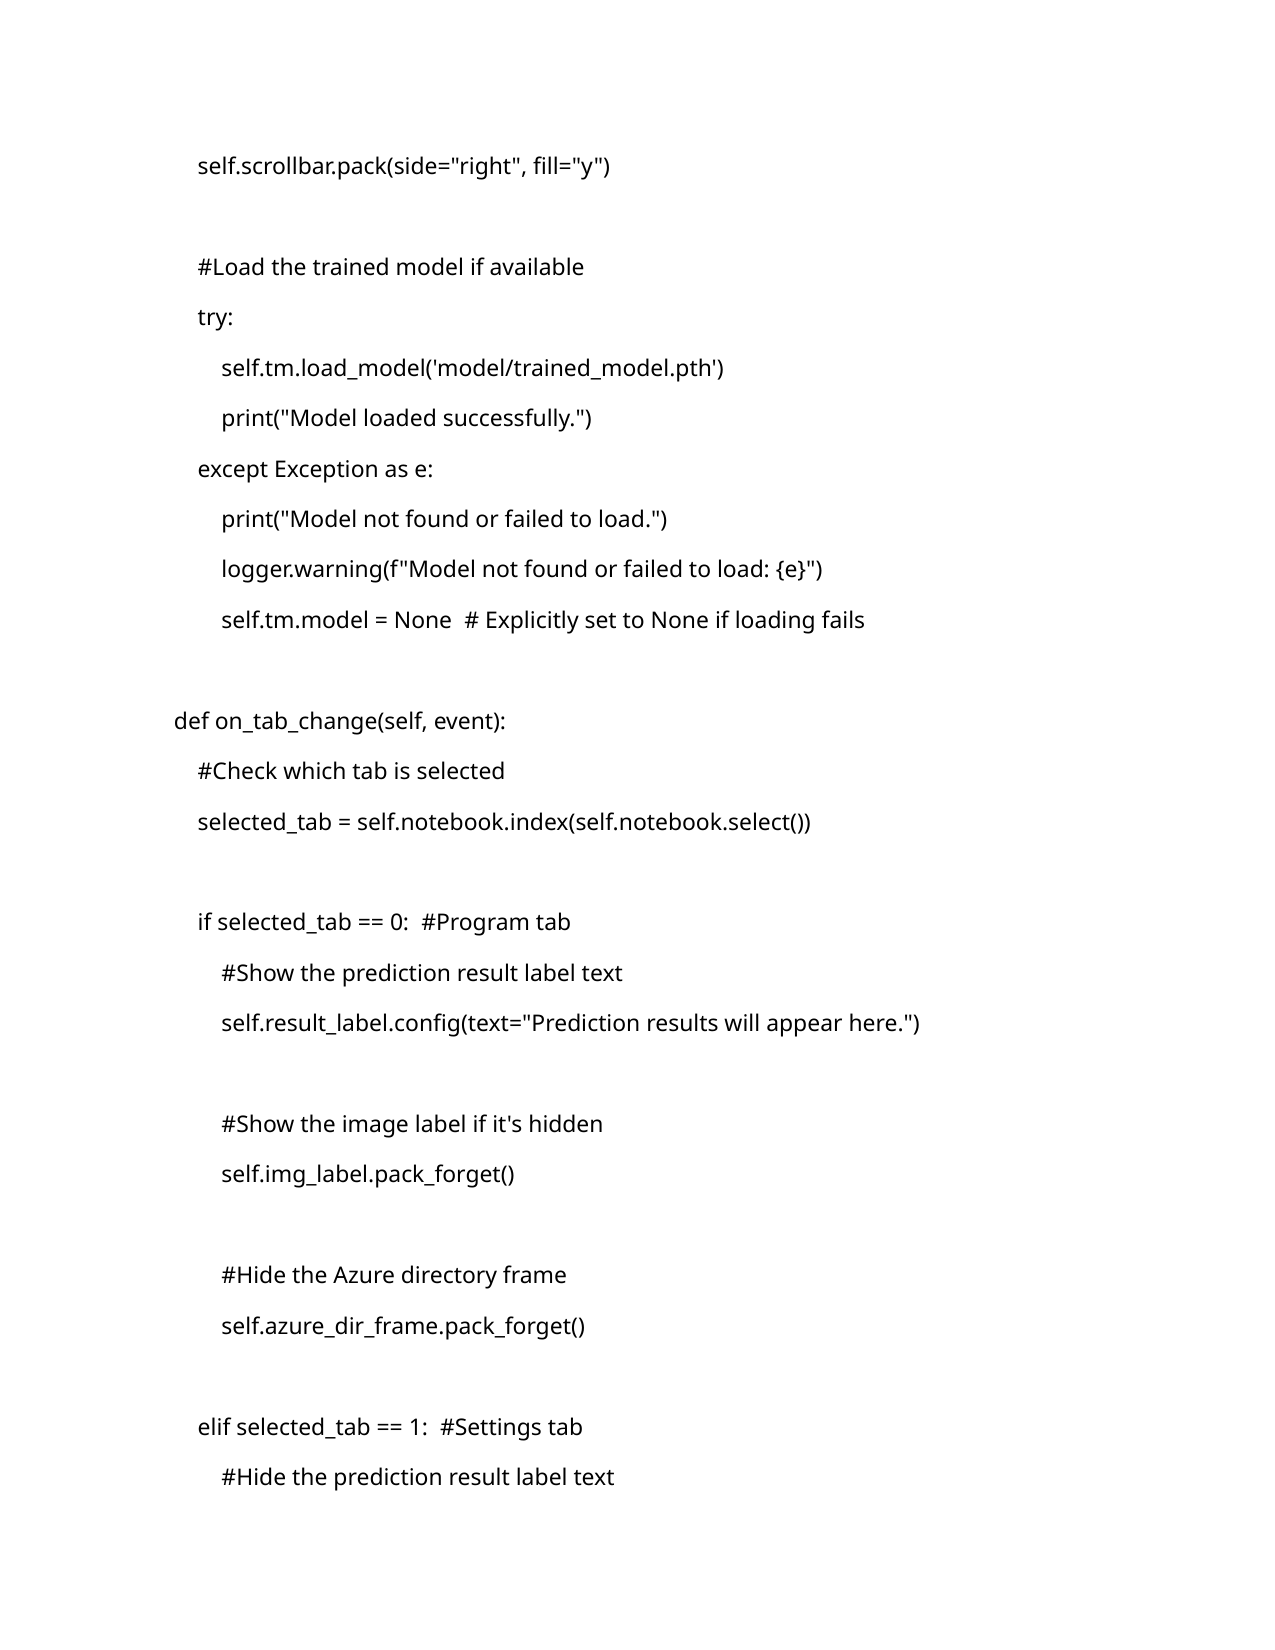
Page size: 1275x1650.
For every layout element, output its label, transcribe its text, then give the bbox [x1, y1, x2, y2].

text #Load the trained model if available [150, 251, 1125, 282]
text logger.warning(f"Model not found or failed to load: {e}") [150, 553, 1125, 584]
text #Hide the Azure directory frame [150, 1259, 1125, 1290]
text #Check which tab is selected [150, 755, 1125, 786]
text selected_tab = self.notebook.index(self.notebook.select()) [150, 805, 1125, 837]
text #Show the image label if it's hidden [150, 1108, 1125, 1139]
text self.result_label.config(text="Prediction results will appear here.") [150, 1007, 1125, 1038]
text if selected_tab == 0: #Program tab [150, 906, 1125, 937]
text try: [150, 301, 1125, 332]
text self.tm.load_model('model/trained_model.pth') [150, 352, 1125, 383]
text def on_tab_change(self, event): [150, 704, 1125, 736]
text except Exception as e: [150, 452, 1125, 484]
text print("Model not found or failed to load.") [150, 503, 1125, 534]
text self.scrollbar.pack(side="right", fill="y") [150, 150, 1125, 181]
text print("Model loaded successfully.") [150, 402, 1125, 433]
text elif selected_tab == 1: #Settings tab [150, 1410, 1125, 1442]
text self.img_label.pack_forget() [150, 1158, 1125, 1189]
text self.azure_dir_frame.pack_forget() [150, 1309, 1125, 1341]
text self.tm.model = None # Explicitly set to None if loading fails [150, 604, 1125, 635]
text #Hide the prediction result label text [150, 1461, 1125, 1492]
text #Show the prediction result label text [150, 957, 1125, 988]
